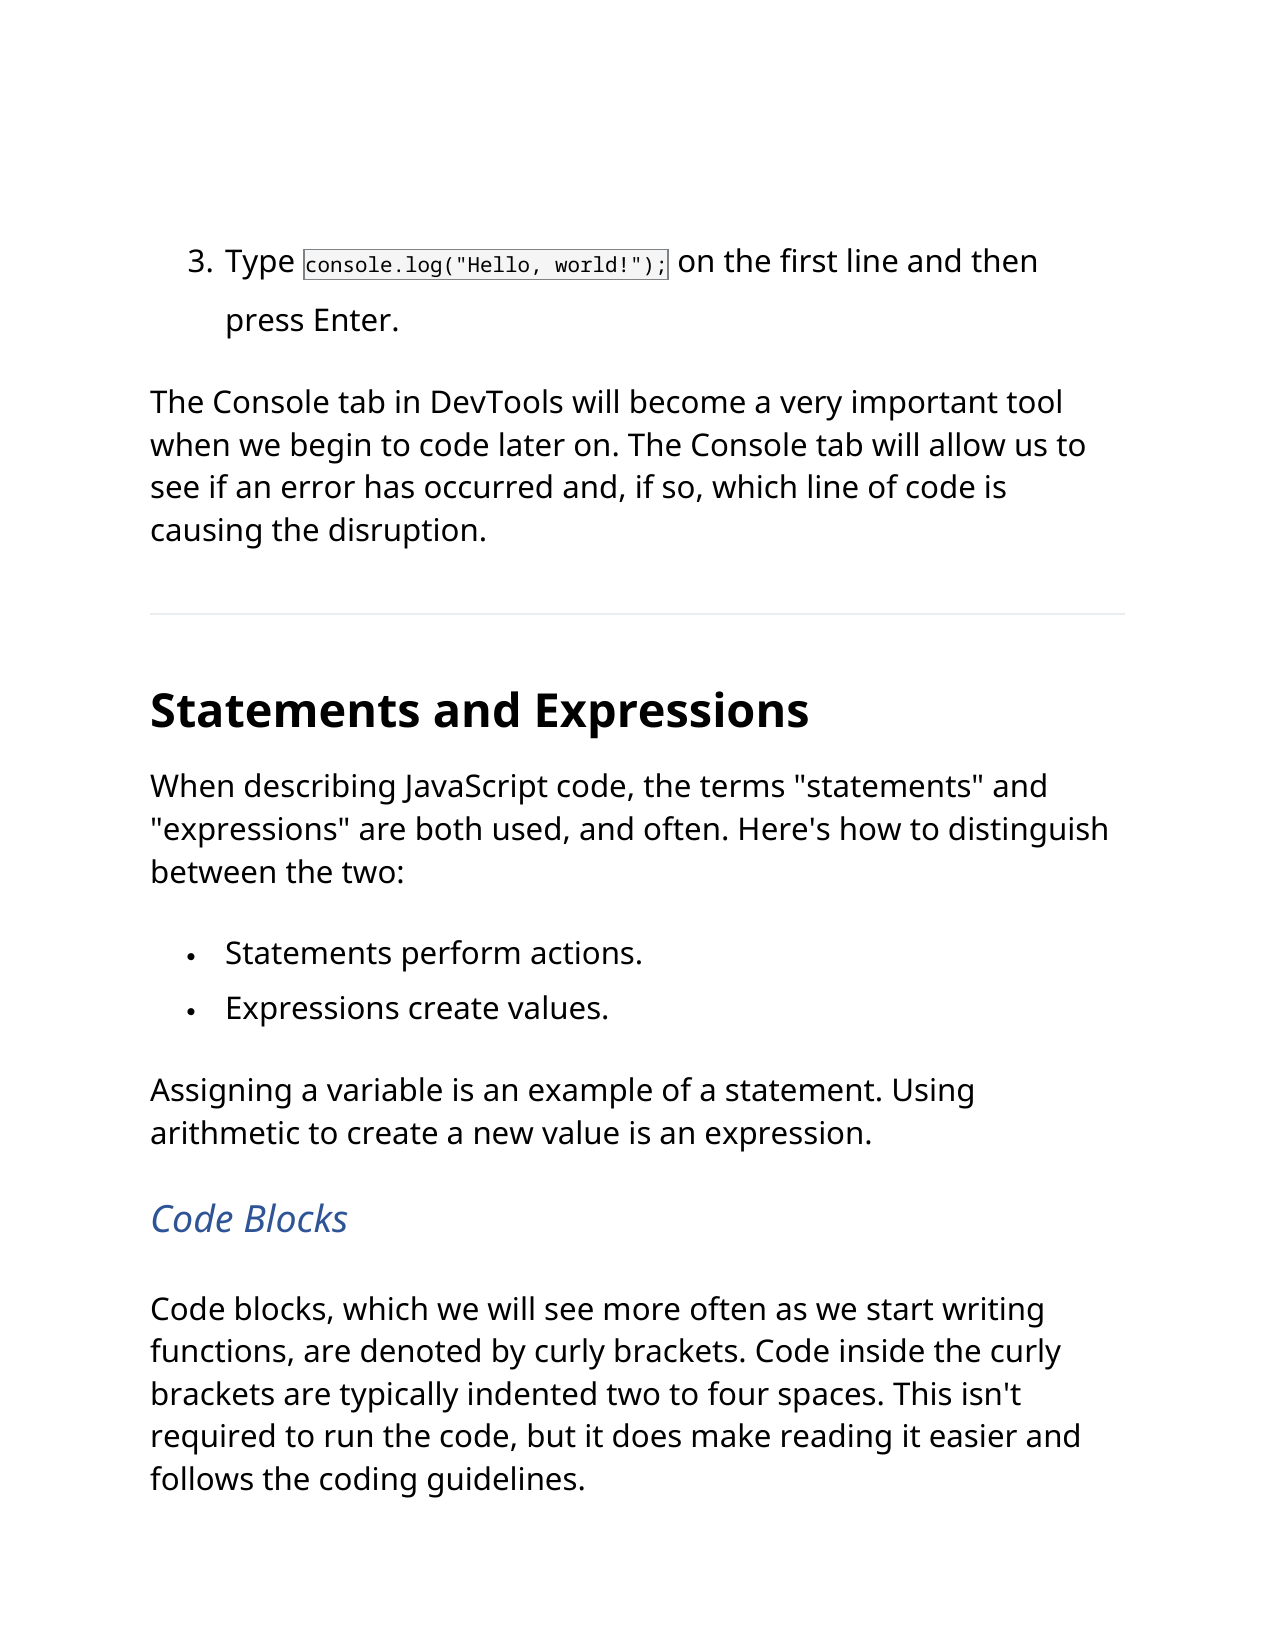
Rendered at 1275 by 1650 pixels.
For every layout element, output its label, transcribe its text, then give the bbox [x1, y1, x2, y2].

list Statements perform actions. [187, 931, 1125, 974]
list Expressions create values. [187, 986, 1125, 1029]
text The Console tab in DevTools will become a very important tool when we begin to code later on. The Console tab will allow us to see if an error has occurred and, if so, which line of code is causing the disruption. [150, 380, 1125, 551]
text When describing JavaScript code, the terms "statements" and "expressions" are both used, and often. Here's how to distinguish between the two: [150, 764, 1125, 892]
text Code blocks, which we will see more often as we start writing functions, are denoted by curly brackets. Code inside the curly brackets are typically indented two to four spaces. This isn't required to run the code, but it does make reading it easier and follows the coding guidelines. [150, 1286, 1125, 1499]
subtitle Statements and Expressions [150, 615, 1125, 741]
list Type console.log("Hello, world!"); on the first line and then press Enter. [187, 239, 1125, 341]
subtitle Code Blocks [150, 1192, 1125, 1243]
text Assigning a variable is an example of a statement. Using arithmetic to create a new value is an expression. [150, 1068, 1125, 1153]
